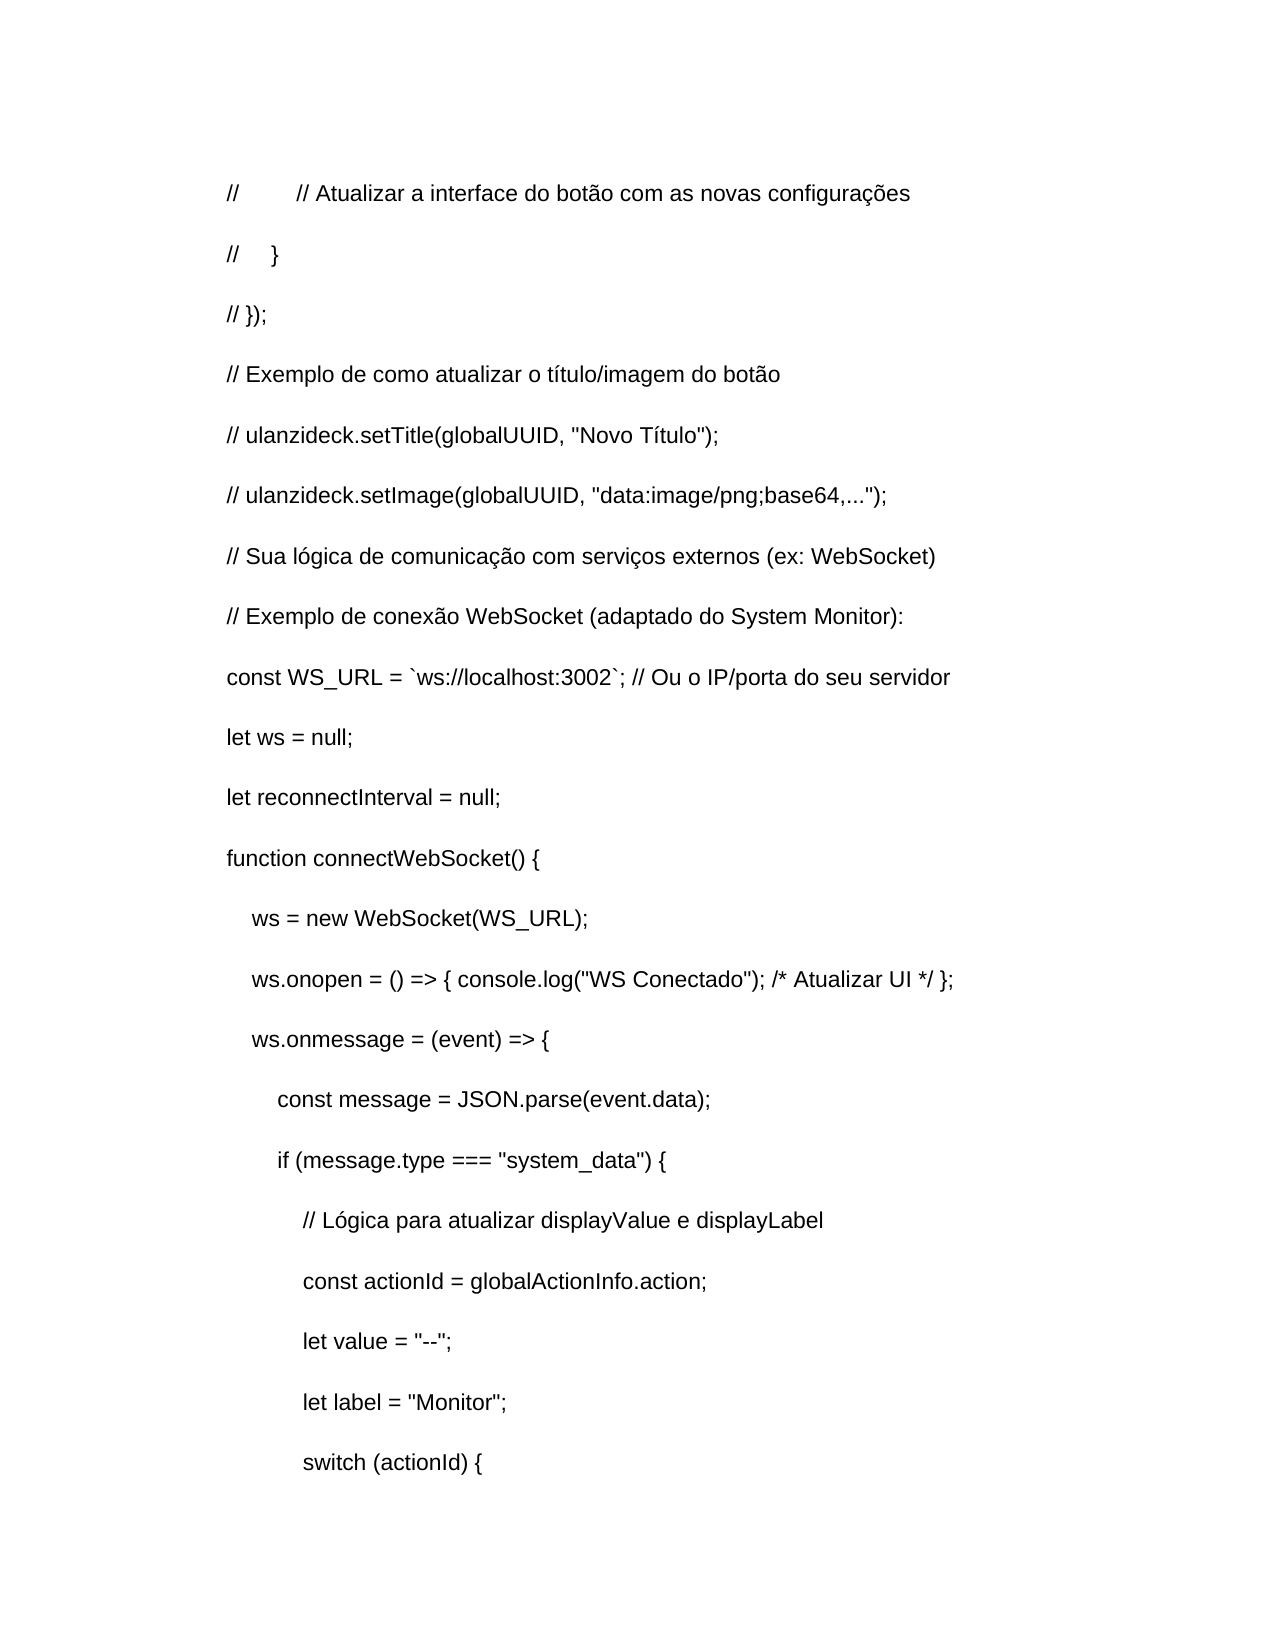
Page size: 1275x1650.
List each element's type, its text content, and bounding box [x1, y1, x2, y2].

text ws.onopen = () => { console.log("WS Conectado"); /* Atualizar UI */ }; [150, 966, 1125, 992]
text // Exemplo de como atualizar o título/imagem do botão [150, 361, 1125, 388]
text let label = "Monitor"; [150, 1388, 1125, 1415]
text const message = JSON.parse(event.data); [150, 1086, 1125, 1113]
text let value = "--"; [150, 1328, 1125, 1354]
text if (message.type === "system_data") { [150, 1147, 1125, 1173]
text const WS_URL = `ws://localhost:3002`; // Ou o IP/porta do seu servidor [150, 663, 1125, 690]
text // }); [150, 301, 1125, 327]
text switch (actionId) { [150, 1449, 1125, 1475]
text let reconnectInterval = null; [150, 784, 1125, 811]
text // ulanzideck.setTitle(globalUUID, "Novo Título"); [150, 422, 1125, 448]
text // } [150, 241, 1125, 267]
text // Sua lógica de comunicação com serviços externos (ex: WebSocket) [150, 543, 1125, 569]
text const actionId = globalActionInfo.action; [150, 1268, 1125, 1294]
text // // Atualizar a interface do botão com as novas configurações [150, 180, 1125, 207]
text // Lógica para atualizar displayValue e displayLabel [150, 1207, 1125, 1234]
text ws = new WebSocket(WS_URL); [150, 905, 1125, 932]
text function connectWebSocket() { [150, 845, 1125, 871]
text // ulanzideck.setImage(globalUUID, "data:image/png;base64,..."); [150, 482, 1125, 509]
text ws.onmessage = (event) => { [150, 1026, 1125, 1052]
text // Exemplo de conexão WebSocket (adaptado do System Monitor): [150, 603, 1125, 629]
text let ws = null; [150, 724, 1125, 750]
